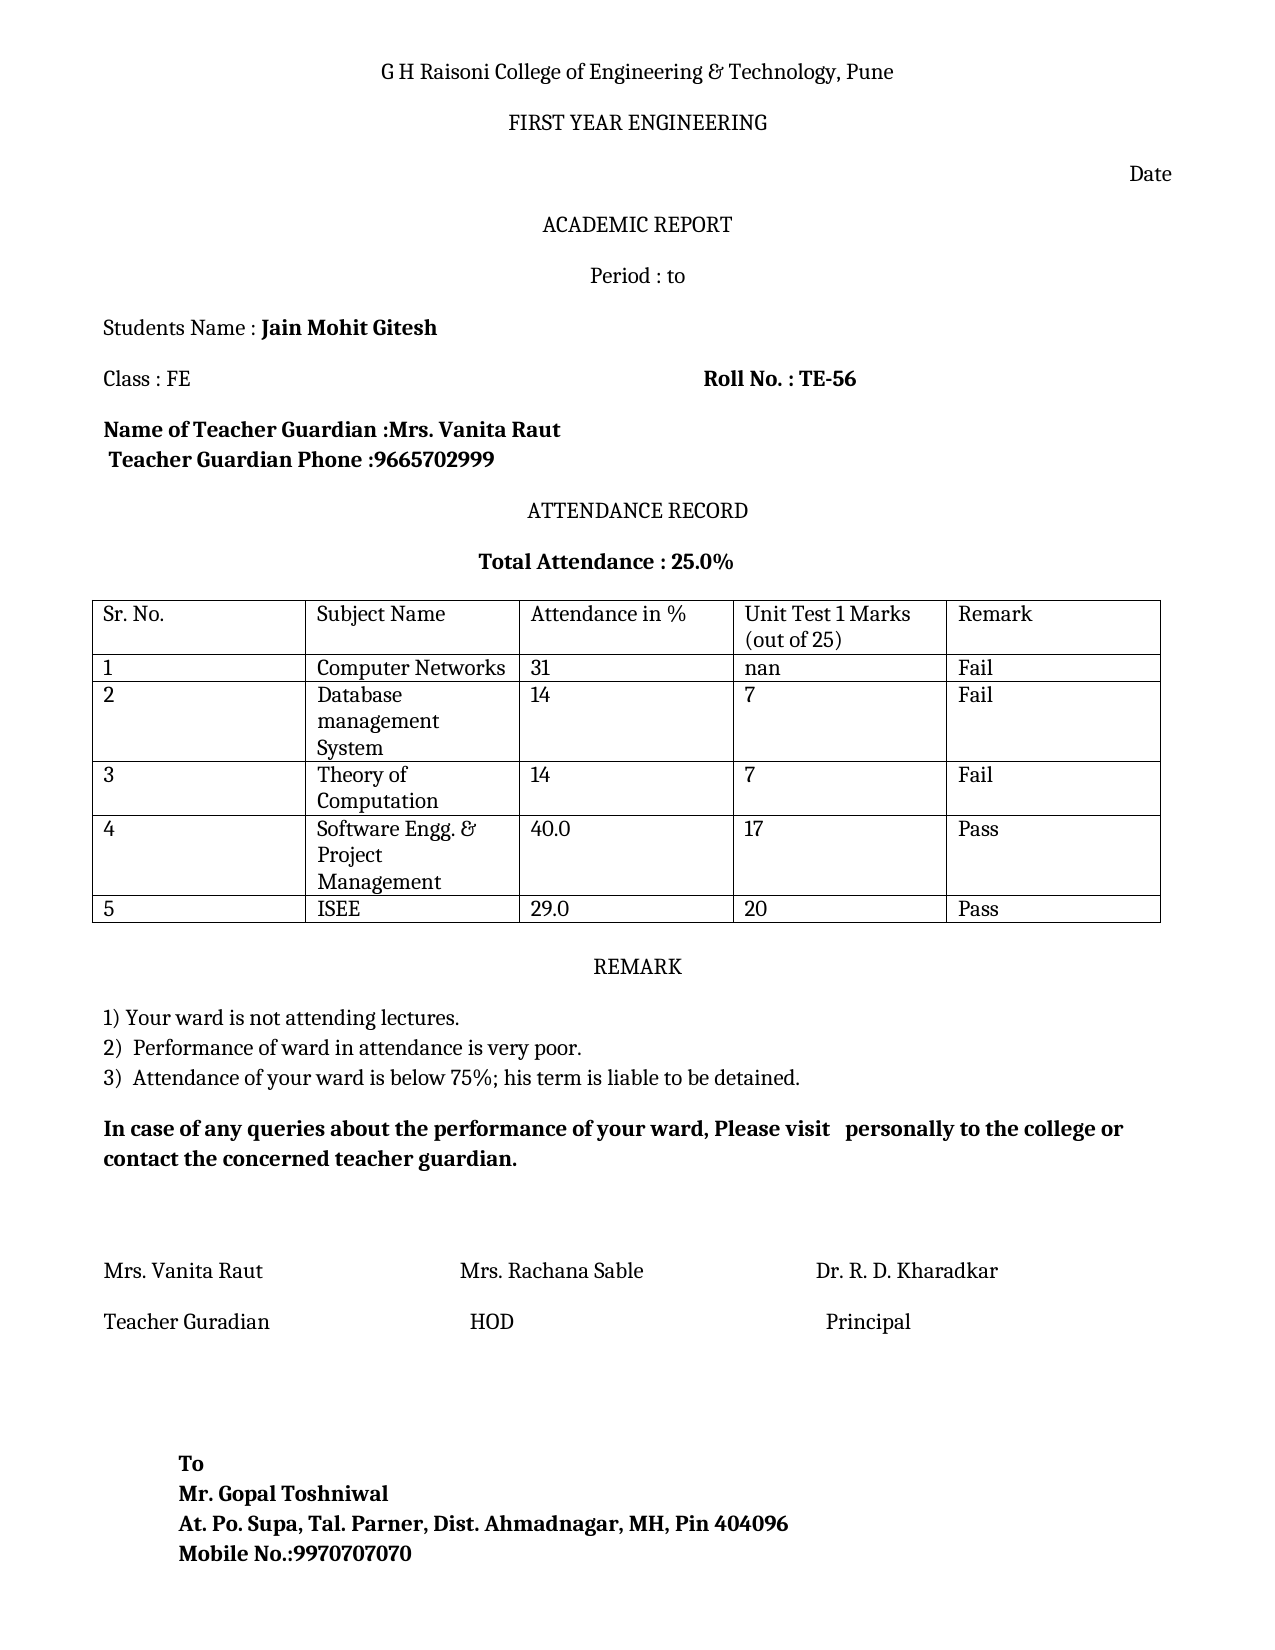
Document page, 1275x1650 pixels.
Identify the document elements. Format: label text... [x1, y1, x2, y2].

text To Mr. Gopal Toshniwal At. Po. Supa, Tal. Parner, Dist. Ahmadnagar, MH, Pin 404096 Mobile No.:9970707070 [103, 1450, 1172, 1567]
text Class : FE Roll No. : TE-56 [103, 365, 1172, 392]
text Date [103, 161, 1172, 187]
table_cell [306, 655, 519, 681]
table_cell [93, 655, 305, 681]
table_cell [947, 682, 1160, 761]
text Total Attendance : 25.0% [103, 549, 1172, 575]
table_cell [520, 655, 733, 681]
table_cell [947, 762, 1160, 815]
text 1) Your ward is not attending lectures. 2) Performance of ward in attendance is very poor. 3) Attendance of your ward is below 75%; his term is liable to be detained. [103, 1004, 1172, 1091]
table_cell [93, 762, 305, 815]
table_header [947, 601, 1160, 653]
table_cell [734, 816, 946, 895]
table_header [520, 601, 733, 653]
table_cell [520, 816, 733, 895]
text REMARK [103, 923, 1172, 980]
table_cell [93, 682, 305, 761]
text FIRST YEAR ENGINEERING [103, 110, 1172, 136]
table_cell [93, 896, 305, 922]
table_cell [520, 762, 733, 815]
text In case of any queries about the performance of your ward, Please visit personally to the college or contact the concerned teacher guardian. [103, 1116, 1172, 1233]
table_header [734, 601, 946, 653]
text ATTENDANCE RECORD [103, 498, 1172, 524]
text Period : to [103, 263, 1172, 289]
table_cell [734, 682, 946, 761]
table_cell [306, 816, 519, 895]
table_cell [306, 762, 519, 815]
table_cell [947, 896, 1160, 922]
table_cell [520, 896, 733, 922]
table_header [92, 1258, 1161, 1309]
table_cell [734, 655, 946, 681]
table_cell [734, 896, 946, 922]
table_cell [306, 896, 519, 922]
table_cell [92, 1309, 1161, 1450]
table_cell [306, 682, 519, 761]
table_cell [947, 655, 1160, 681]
text ACADEMIC REPORT [103, 212, 1172, 238]
text Name of Teacher Guardian :Mrs. Vanita Raut Teacher Guardian Phone :9665702999 [103, 416, 1172, 473]
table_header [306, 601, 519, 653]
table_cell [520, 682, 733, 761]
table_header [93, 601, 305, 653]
text G H Raisoni College of Engineering & Technology, Pune [103, 59, 1172, 85]
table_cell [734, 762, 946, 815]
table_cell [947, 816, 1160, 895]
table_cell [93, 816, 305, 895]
text Students Name : Jain Mohit Gitesh [103, 314, 1172, 341]
